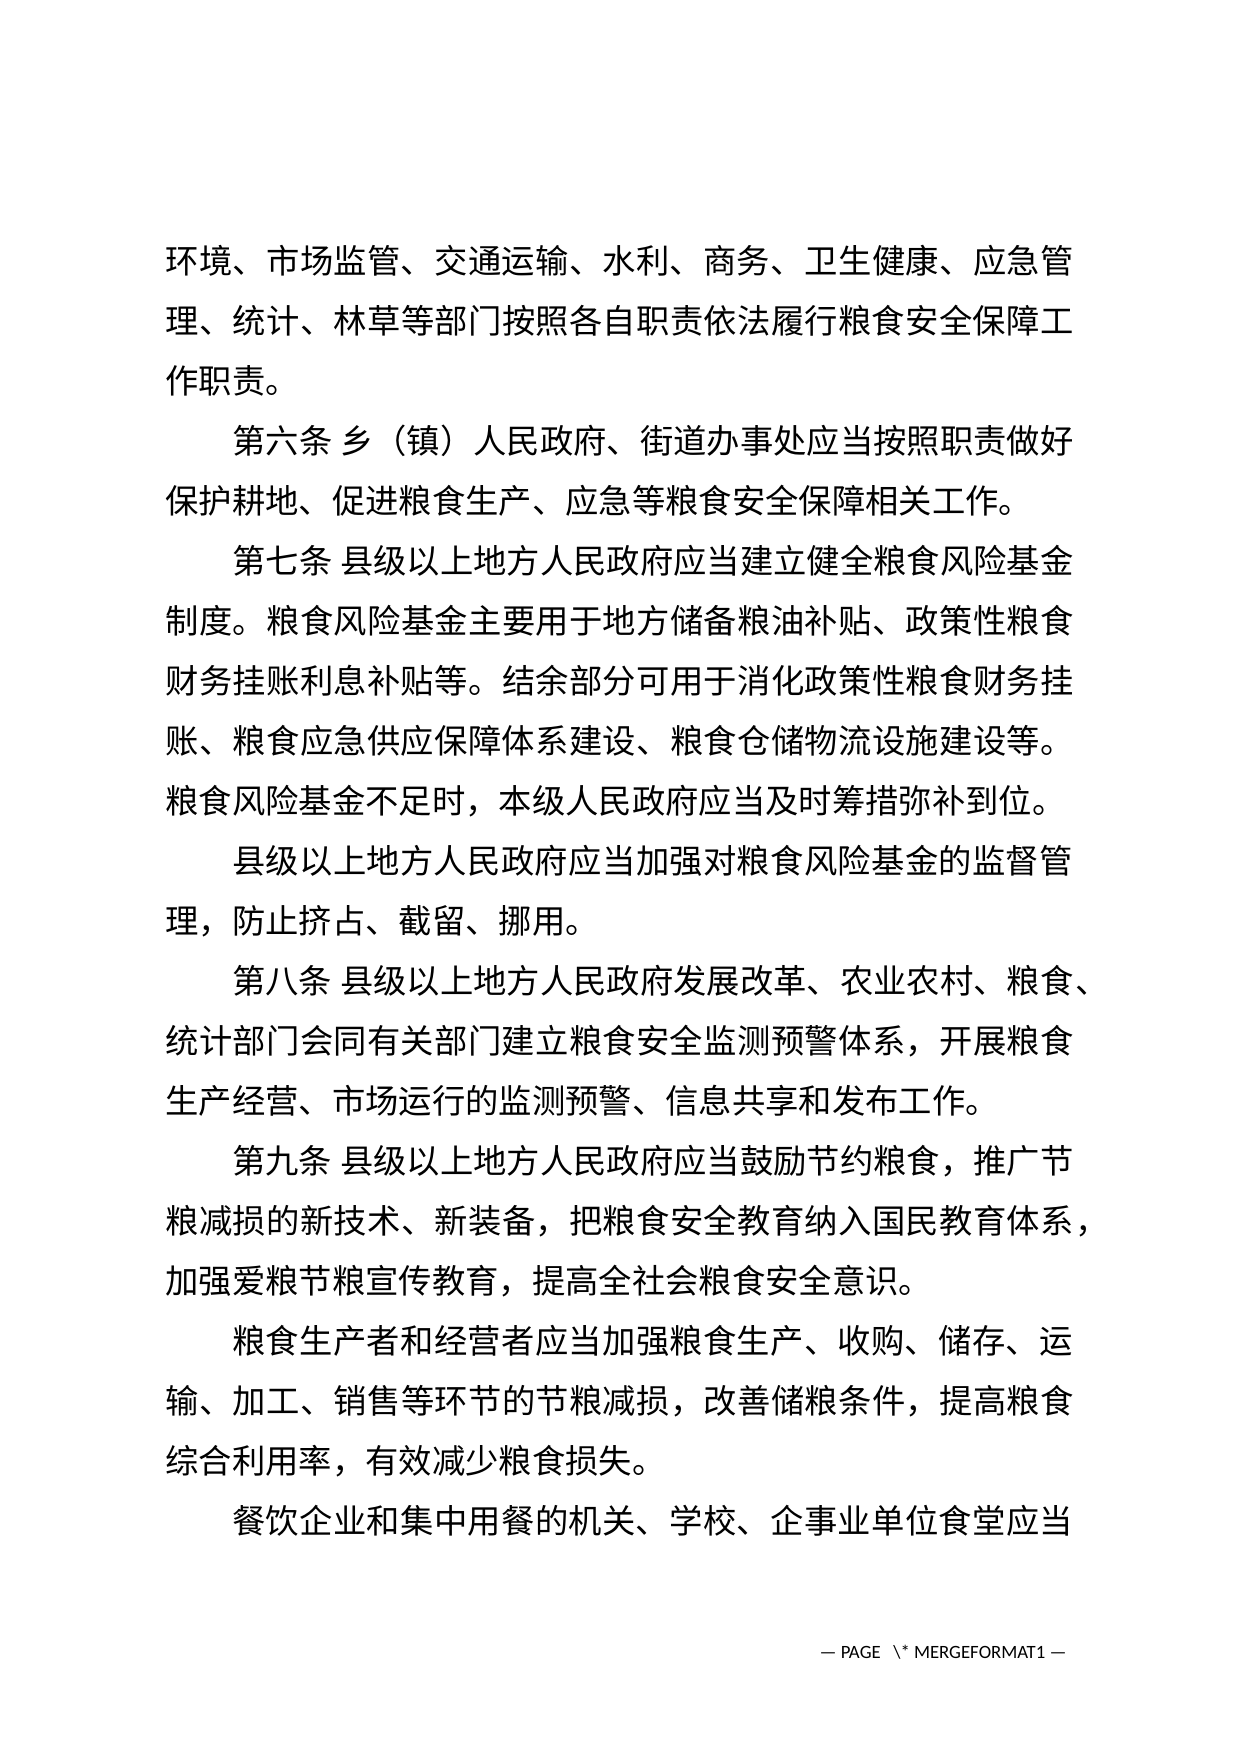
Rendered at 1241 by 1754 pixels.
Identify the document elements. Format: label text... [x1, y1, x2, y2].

text 县级以上地方人民政府应当加强对粮食风险基金的监督管理，防止挤占、截留、挪用。 第八条 县级以上地方人民政府发展改革、农业农村、粮食、统计部门会同有关部门建立粮食安全监测预警体系，开展粮食生产经营、市场运行的监测预警、信息共享和发布工作。 第九条 县级以上地方人民政府应当鼓励节约粮食，推广节粮减损的新技术、新装备，把粮食安全教育纳入国民教育体系，加强爱粮节粮宣传教育，提高全社会粮食安全意识。 [165, 826, 1075, 1306]
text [165, 226, 1075, 826]
text 粮食生产者和经营者应当加强粮食生产、收购、储存、运输、加工、销售等环节的节粮减损，改善储粮条件，提高粮食综合利用率，有效减少粮食损失。 [165, 1306, 1075, 1486]
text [165, 1486, 1075, 1546]
